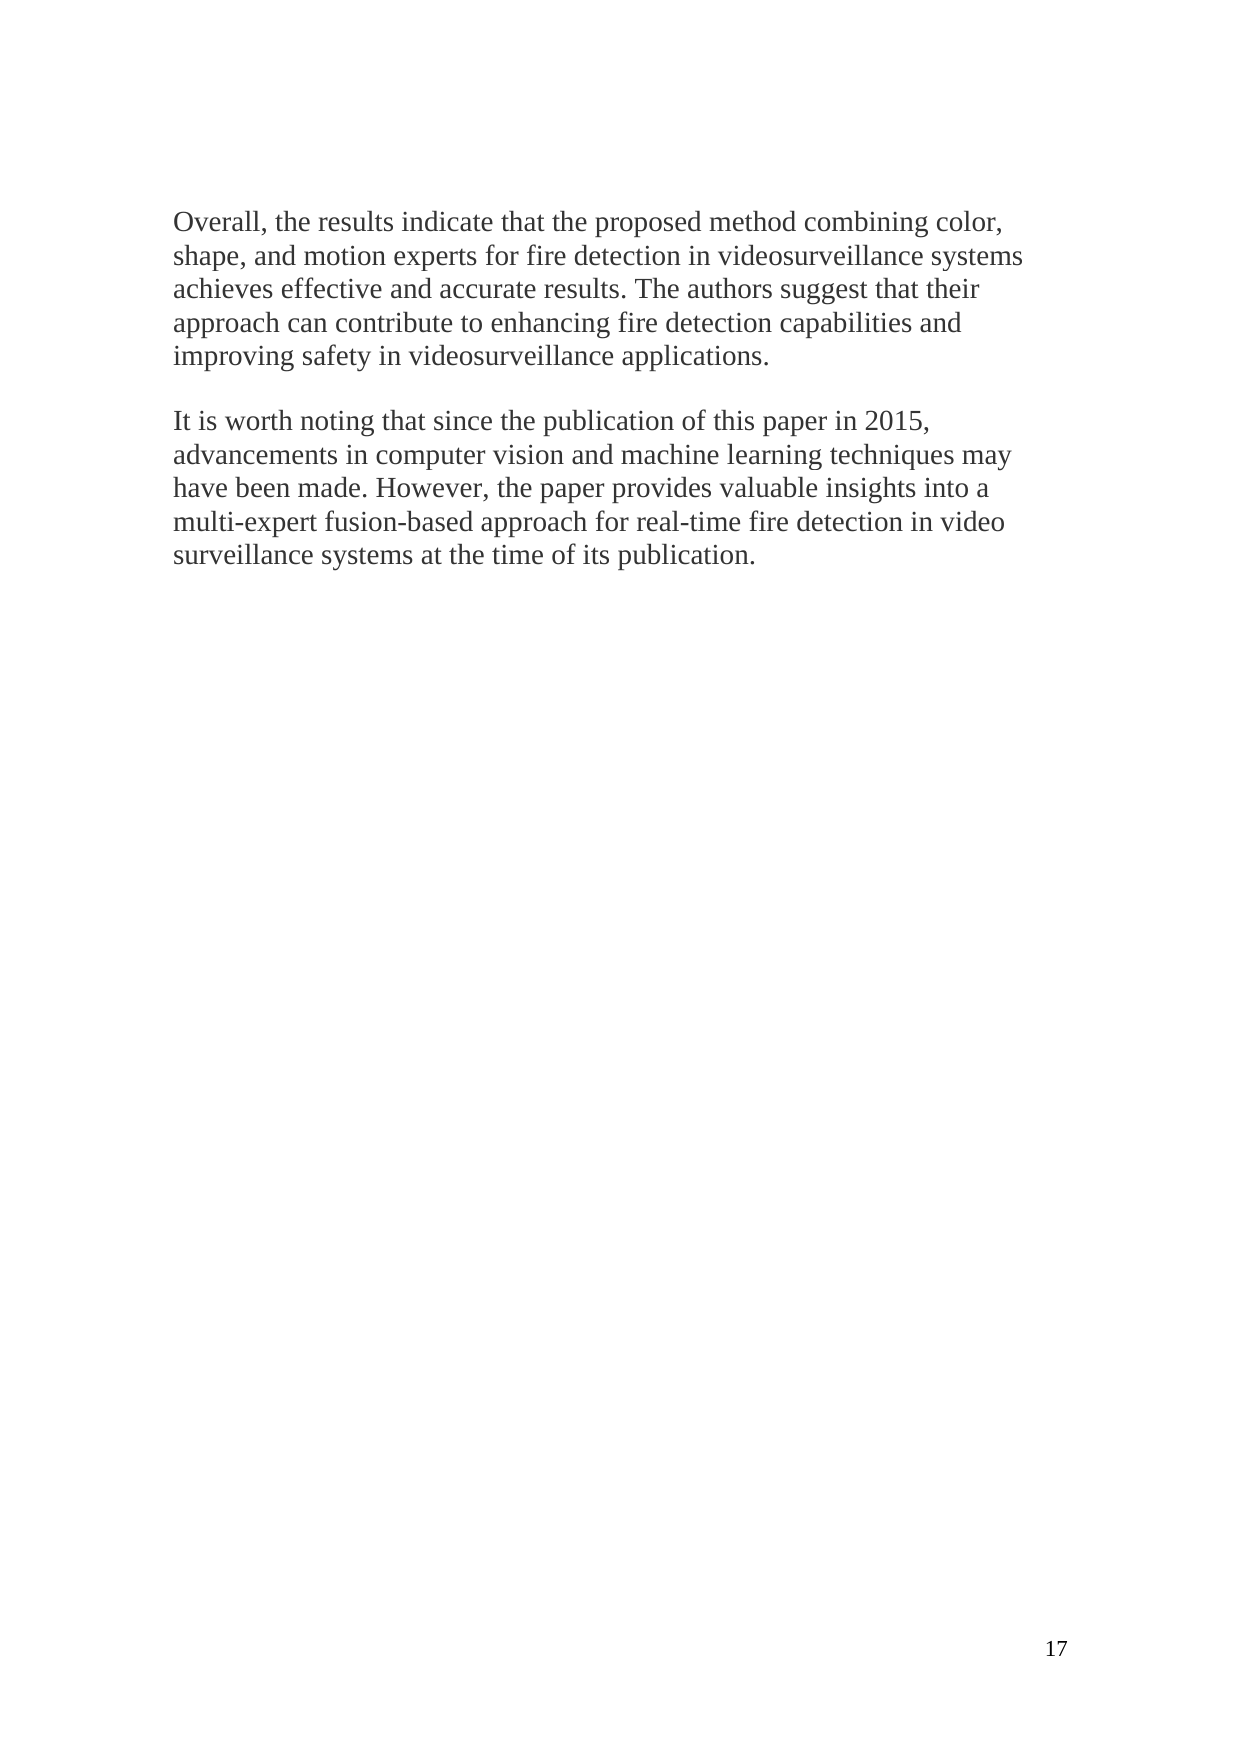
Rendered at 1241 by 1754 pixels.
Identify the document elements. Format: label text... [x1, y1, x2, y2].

text It is worth noting that since the publication of this paper in 2015, advancements in computer vision and machine learning techniques may have been made. However, the paper provides valuable insights into a multi-expert fusion-based approach for real-time fire detection in video surveillance systems at the time of its publication. [173, 403, 1067, 571]
text Overall, the results indicate that the proposed method combining color, shape, and motion experts for fire detection in videosurveillance systems achieves effective and accurate results. The authors suggest that their approach can contribute to enhancing fire detection capabilities and improving safety in videosurveillance applications. [173, 204, 1067, 372]
